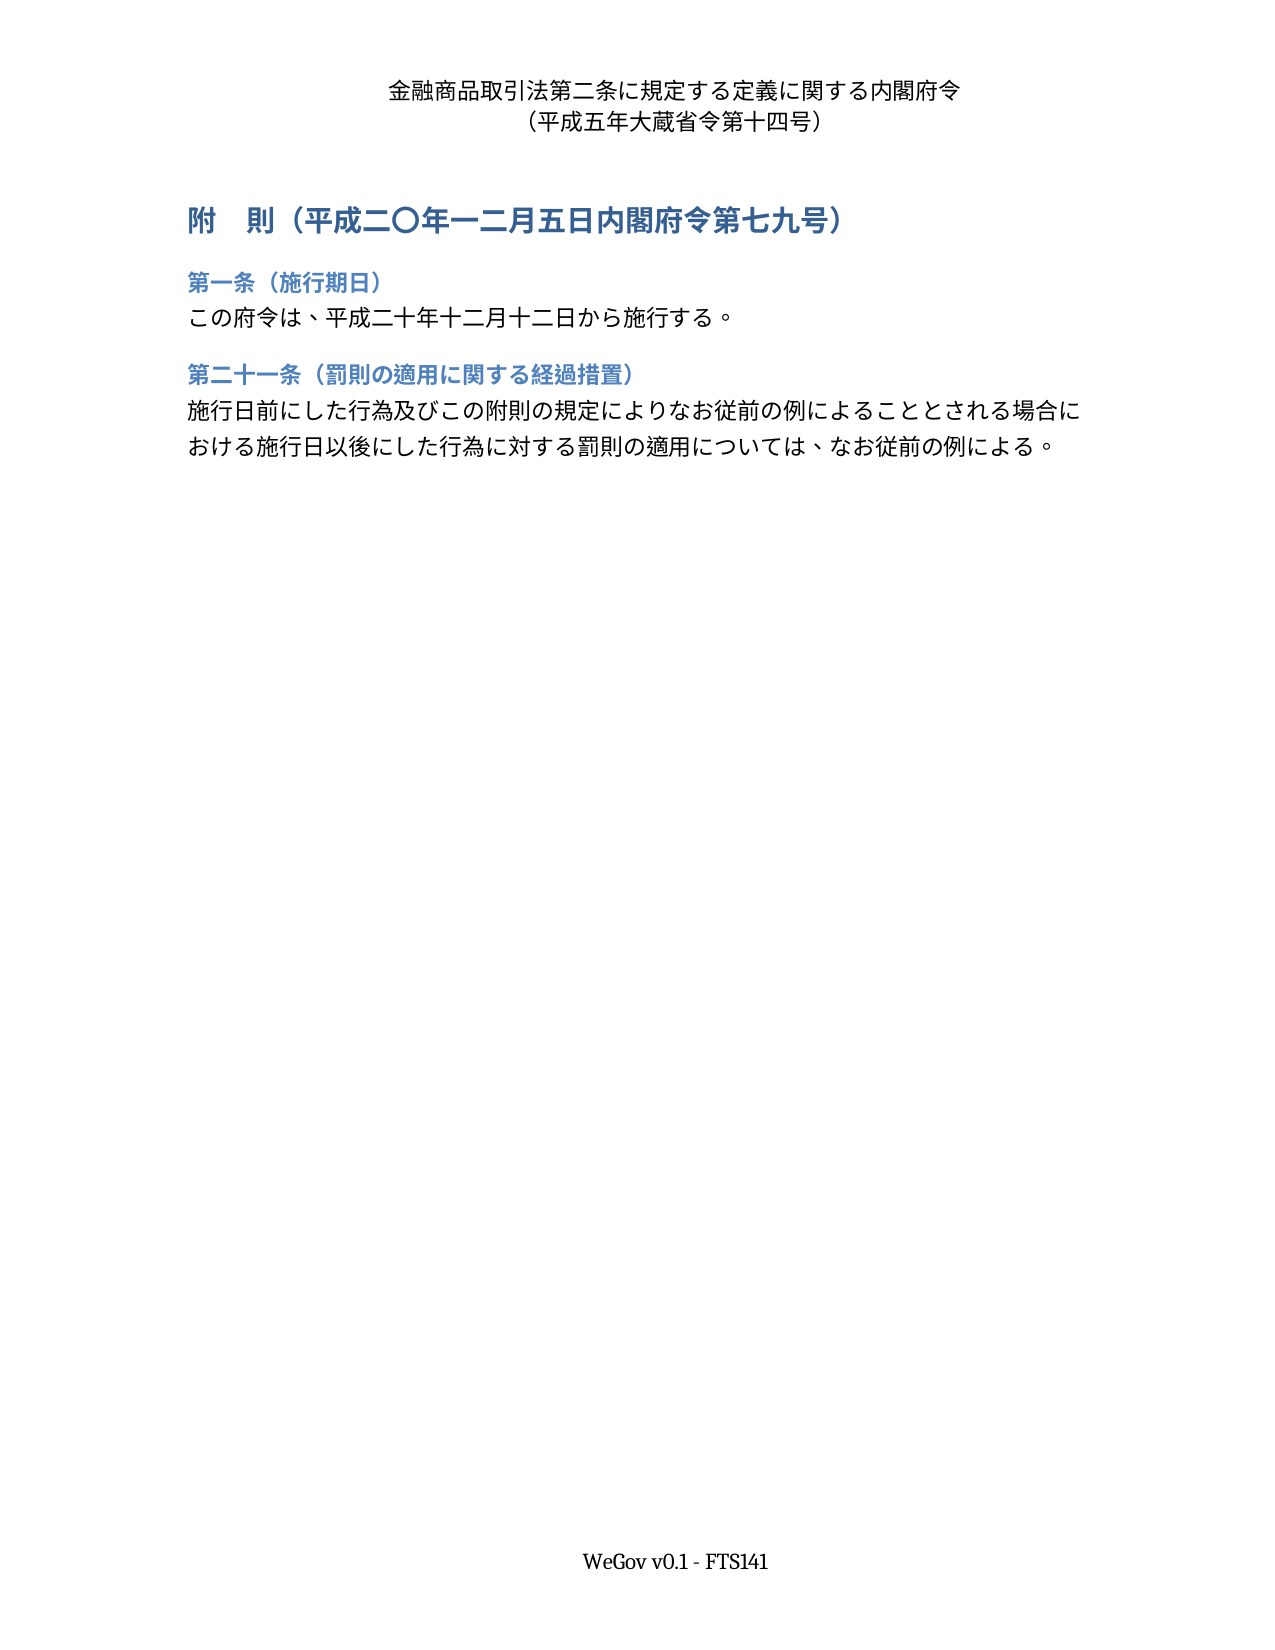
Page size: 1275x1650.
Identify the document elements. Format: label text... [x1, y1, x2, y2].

subtitle 第二十一条（罰則の適用に関する経過措置） [187, 359, 1087, 390]
text この府令は、平成二十年十二月十二日から施行する。 [187, 302, 1087, 334]
subtitle 附 則（平成二〇年一二月五日内閣府令第七九号） [187, 200, 1087, 240]
text 施行日前にした行為及びこの附則の規定によりなお従前の例によることとされる場合における施行日以後にした行為に対する罰則の適用については、なお従前の例による。 [187, 395, 1087, 462]
subtitle 第一条（施行期日） [187, 266, 1087, 298]
